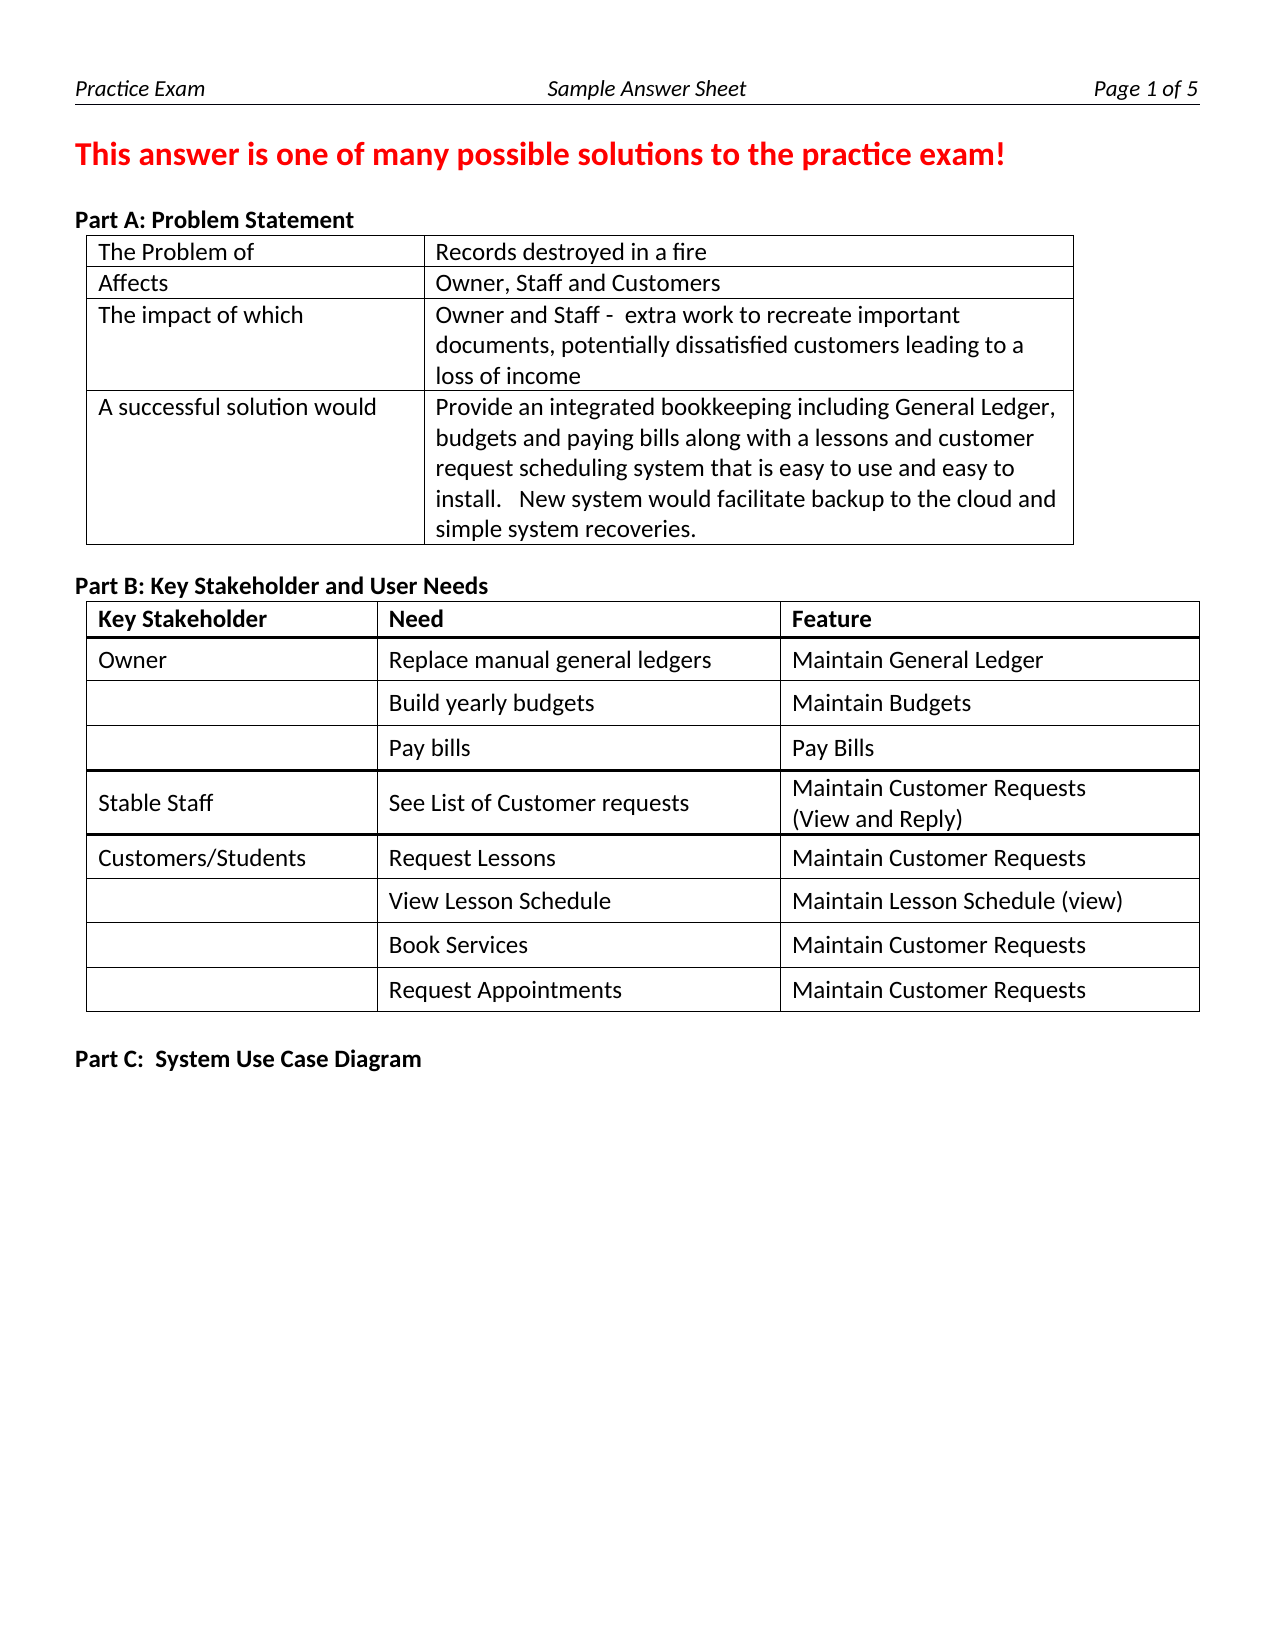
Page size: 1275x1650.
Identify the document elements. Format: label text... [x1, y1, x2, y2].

table_header Key Stakeholder [87, 602, 377, 636]
table_cell Maintain General Ledger [781, 639, 1199, 680]
table_cell Customers/Students [87, 836, 377, 878]
text This answer is one of many possible solutions to the practice exam! [75, 133, 1200, 174]
text Part A: Problem Statement [75, 204, 1200, 235]
table_cell [87, 726, 377, 769]
table_cell See List of Customer requests [378, 772, 780, 833]
text Part C: System Use Case Diagram [75, 1043, 1200, 1073]
table_header The Problem of [87, 236, 424, 266]
table_header Need [378, 602, 780, 636]
table_cell A successful solution would [87, 391, 424, 544]
table_cell [87, 681, 377, 724]
table_cell Maintain Budgets [781, 681, 1199, 724]
table_cell Maintain Customer Requests (View and Reply) [781, 772, 1199, 833]
table_cell Pay Bills [781, 726, 1199, 769]
table_cell Book Services [378, 923, 780, 967]
table_cell Stable Staff [87, 772, 377, 833]
table_cell Build yearly budgets [378, 681, 780, 724]
table_cell [87, 923, 377, 967]
text Part B: Key Stakeholder and User Needs [75, 571, 1200, 601]
table_cell Maintain Customer Requests [781, 923, 1199, 967]
table_cell Request Lessons [378, 836, 780, 878]
table_cell Replace manual general ledgers [378, 639, 780, 680]
table_cell Owner, Staff and Customers [425, 267, 1073, 298]
table_cell Pay bills [378, 726, 780, 769]
table_cell Maintain Customer Requests [781, 968, 1199, 1011]
table_cell View Lesson Schedule [378, 879, 780, 922]
table_header Feature [781, 602, 1199, 636]
table_cell Provide an integrated bookkeeping including General Ledger, budgets and paying bills along with a lessons and customer request scheduling system that is easy to use and easy to install. New system would facilitate backup to the cloud and simple system recoveries. [425, 391, 1073, 544]
table_cell Affects [87, 267, 424, 298]
table_cell Owner [87, 639, 377, 680]
table_cell Maintain Customer Requests [781, 836, 1199, 878]
table_cell Request Appointments [378, 968, 780, 1011]
table_cell [87, 879, 377, 922]
table_header Records destroyed in a fire [425, 236, 1073, 266]
table_cell [87, 968, 377, 1011]
table_cell The impact of which [87, 299, 424, 390]
table_cell Owner and Staff - extra work to recreate important documents, potentially dissatisfied customers leading to a loss of income [425, 299, 1073, 390]
table_cell Maintain Lesson Schedule (view) [781, 879, 1199, 922]
